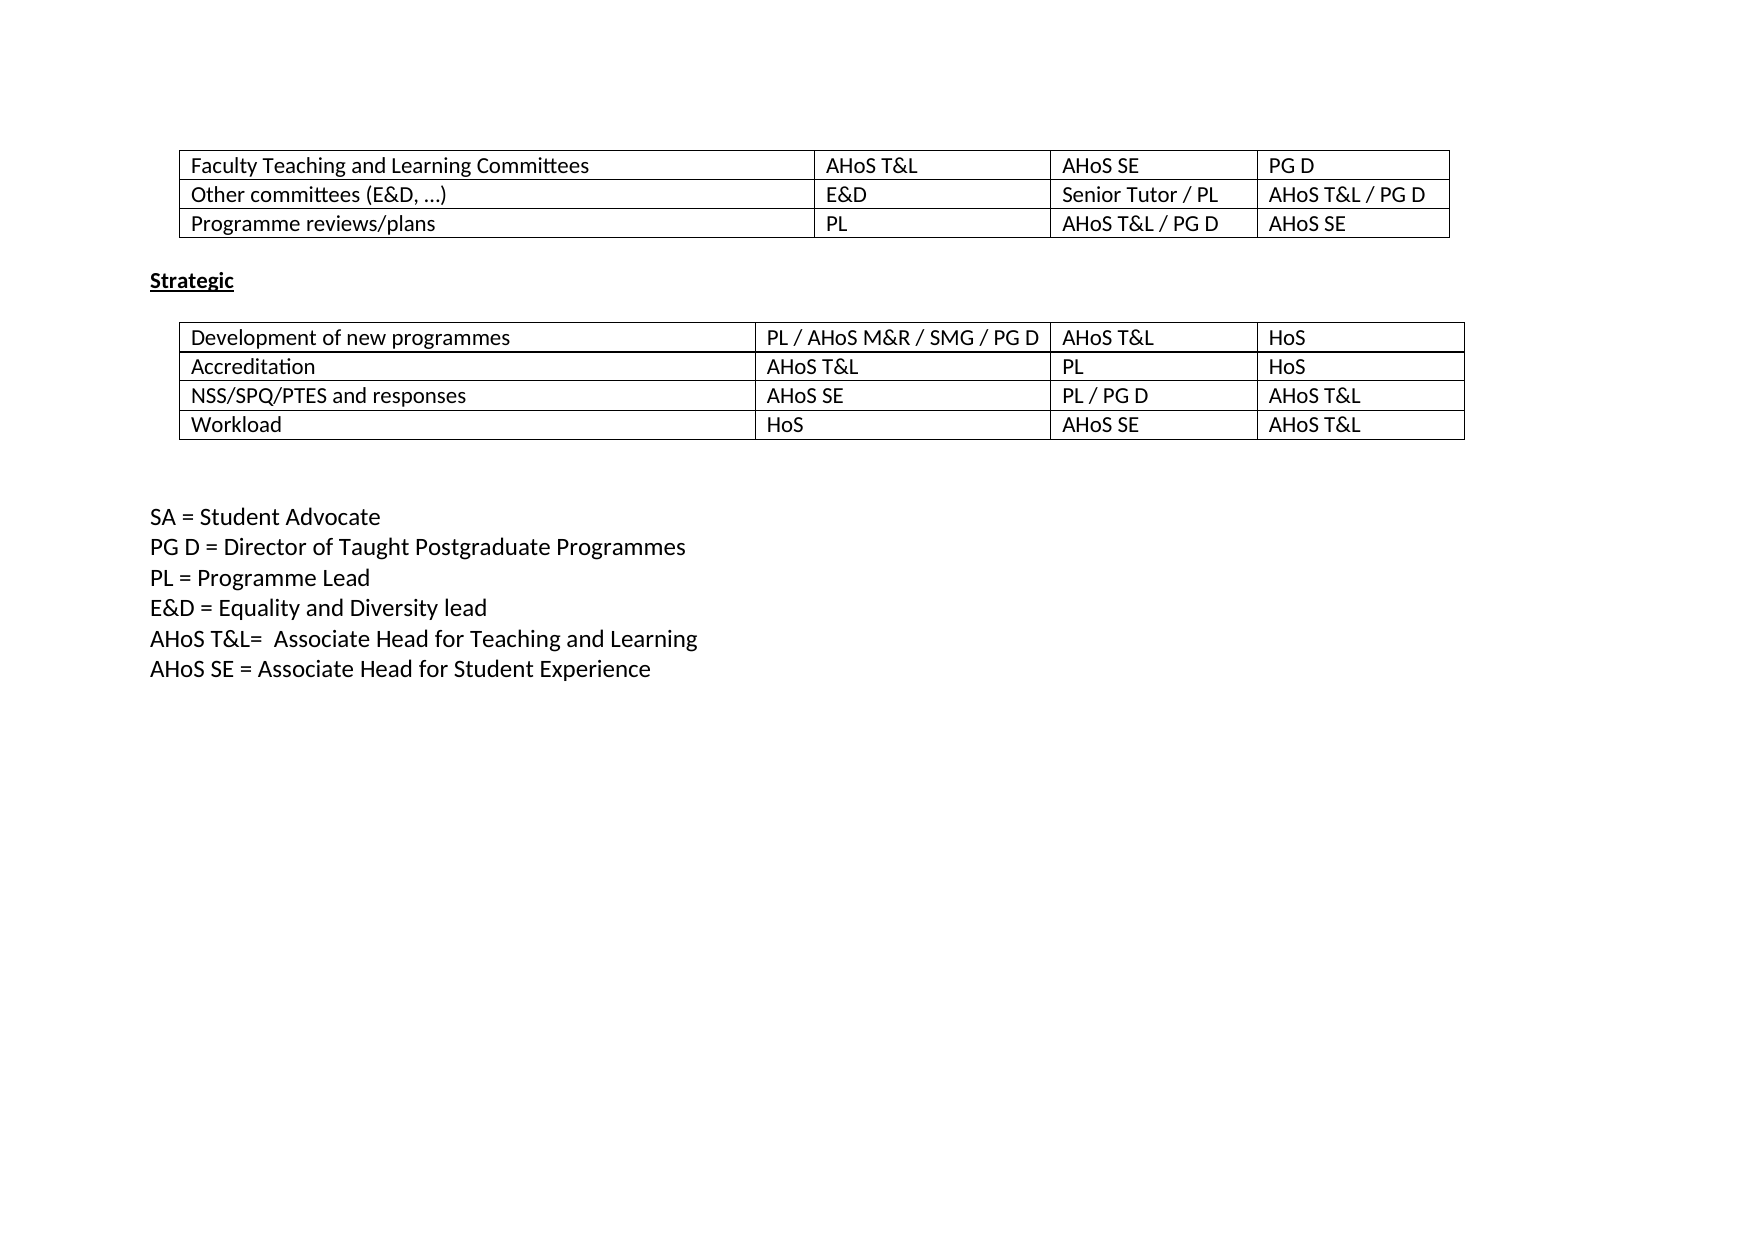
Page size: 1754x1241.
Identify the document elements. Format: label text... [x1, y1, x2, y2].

table_cell Programme reviews/plans [180, 209, 814, 237]
table_cell AHoS SE [1051, 151, 1257, 179]
table_cell AHoS T&L [1258, 381, 1464, 409]
text AHoS SE = Associate Head for Student Experience [150, 653, 1604, 684]
table_cell Faculty Teaching and Learning Committees [180, 151, 814, 179]
table_cell E&D [815, 180, 1050, 208]
table_cell Senior Tutor / PL [1051, 180, 1257, 208]
table_cell AHoS T&L / PG D [1051, 209, 1257, 237]
table_cell PG D [1258, 151, 1449, 179]
table_cell AHoS SE [1258, 209, 1449, 237]
table_cell PL [815, 209, 1050, 237]
table_cell AHoS T&L [1258, 411, 1464, 438]
text Strategic [150, 266, 1604, 294]
table_cell Workload [180, 411, 755, 438]
table_cell AHoS SE [756, 381, 1050, 409]
table_cell AHoS T&L / PG D [1258, 180, 1449, 208]
table_cell PL / PG D [1051, 381, 1257, 409]
table_cell PL [1051, 353, 1257, 380]
table_header AHoS T&L [1051, 323, 1257, 351]
table_header HoS [1258, 323, 1464, 351]
text PL = Programme Lead [150, 562, 1604, 592]
table_cell AHoS SE [1051, 411, 1257, 438]
table_cell HoS [756, 411, 1050, 438]
text PG D = Director of Taught Postgraduate Programmes [150, 531, 1604, 562]
text SA = Student Advocate [150, 501, 1604, 531]
table_cell AHoS T&L [815, 151, 1050, 179]
table_cell AHoS T&L [756, 353, 1050, 380]
text E&D = Equality and Diversity lead [150, 592, 1604, 623]
table_cell HoS [1258, 353, 1464, 380]
text AHoS T&L= Associate Head for Teaching and Learning [150, 623, 1604, 653]
table_header Development of new programmes [180, 323, 755, 351]
table_cell Other committees (E&D, …) [180, 180, 814, 208]
table_cell Accreditation [180, 353, 755, 380]
table_header PL / AHoS M&R / SMG / PG D [756, 323, 1050, 351]
table_cell NSS/SPQ/PTES and responses [180, 381, 755, 409]
